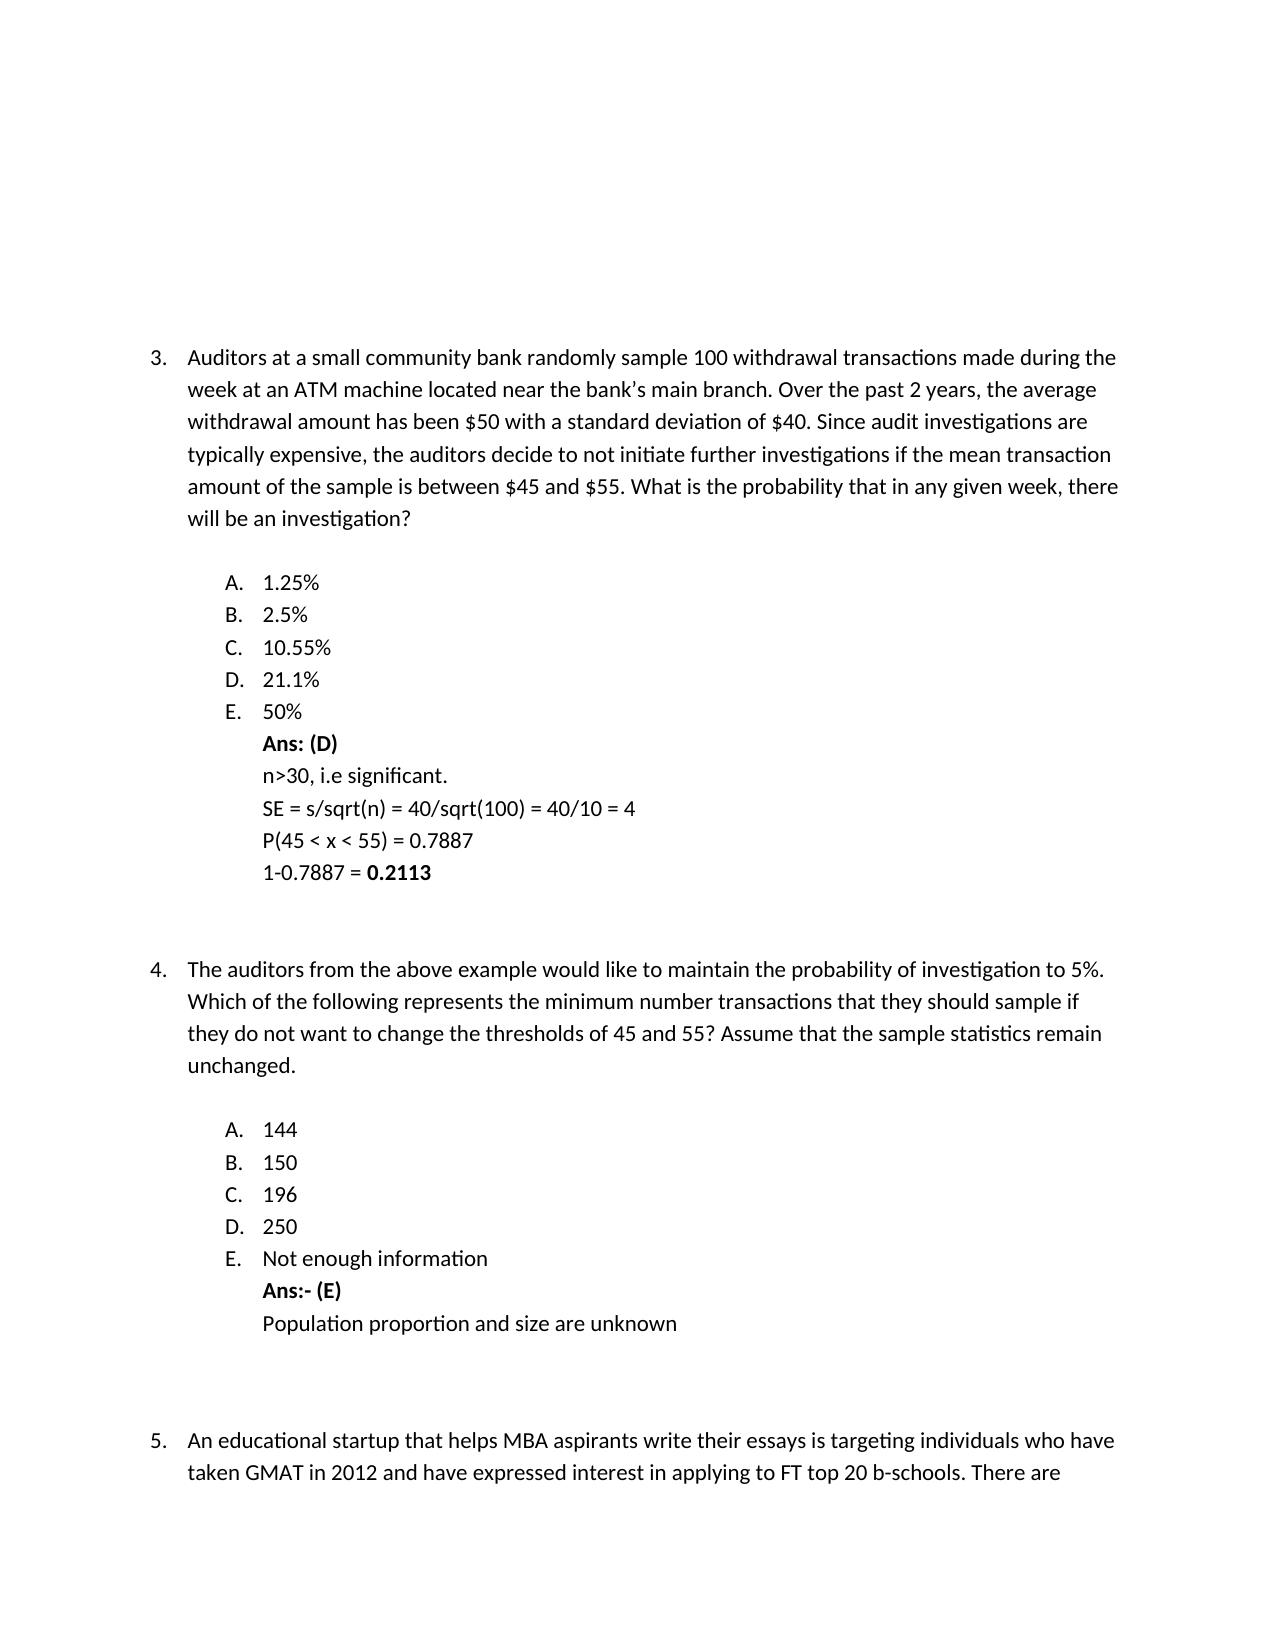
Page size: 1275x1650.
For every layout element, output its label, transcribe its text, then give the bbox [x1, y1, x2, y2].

list P(45 < x < 55) = 0.7887 [262, 826, 1125, 854]
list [150, 1426, 1125, 1486]
list Ans: (D) [262, 729, 1125, 757]
list 196 [225, 1180, 1125, 1208]
list 250 [225, 1212, 1125, 1240]
list Auditors at a small community bank randomly sample 100 withdrawal transactions made during the week at an ATM machine located near the bank’s main branch. Over the past 2 years, the average withdrawal amount has been $50 with a standard deviation of $40. Since audit investigations are typically expensive, the auditors decide to not initiate further investigations if the mean transaction amount of the sample is between $45 and $55. What is the probability that in any given week, there will be an investigation? [150, 343, 1125, 532]
list n>30, i.e significant. [262, 762, 1125, 789]
list Population proportion and size are unknown [262, 1309, 1125, 1337]
list 150 [225, 1148, 1125, 1176]
list 21.1% [225, 665, 1125, 693]
list 144 [225, 1116, 1125, 1144]
list 1-0.7887 = 0.2113 [262, 858, 1125, 886]
list SE = s/sqrt(n) = 40/sqrt(100) = 40/10 = 4 [262, 794, 1125, 822]
list Not enough information [225, 1244, 1125, 1272]
list 10.55% [225, 633, 1125, 661]
list The auditors from the above example would like to maintain the probability of investigation to 5%. Which of the following represents the minimum number transactions that they should sample if they do not want to change the thresholds of 45 and 55? Assume that the sample statistics remain unchanged. [150, 955, 1125, 1079]
list 1.25% [225, 568, 1125, 596]
list Ans:- (E) [262, 1277, 1125, 1304]
list 2.5% [225, 601, 1125, 629]
list 50% [225, 697, 1125, 725]
